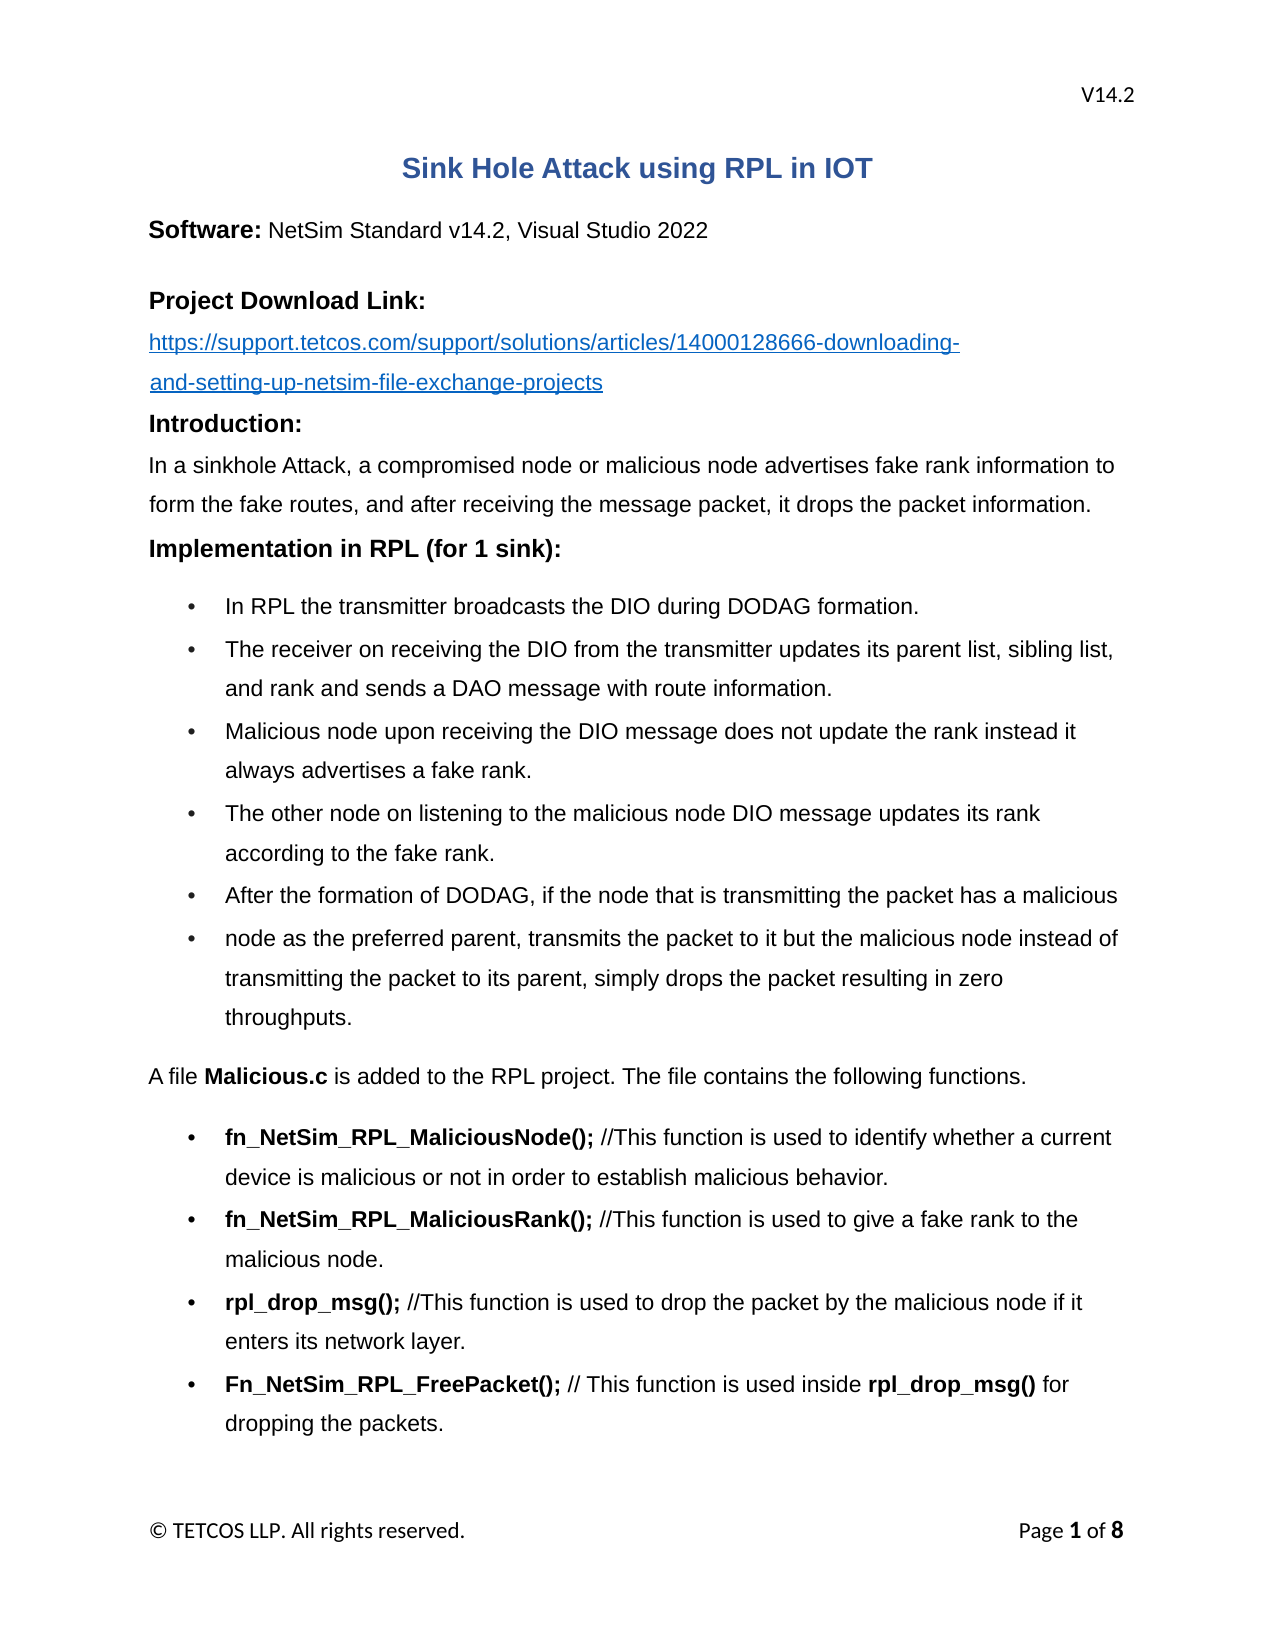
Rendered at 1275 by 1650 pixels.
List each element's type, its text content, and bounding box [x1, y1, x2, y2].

list The receiver on receiving the DIO from the transmitter updates its parent list, sibling list, and rank and sends a DAO message with route information. [187, 636, 1128, 701]
list fn_NetSim_RPL_MaliciousNode(); //This function is used to identify whether a current device is malicious or not in order to establish malicious behavior. [187, 1124, 1128, 1190]
list After the formation of DODAG, if the node that is transmitting the packet has a malicious [187, 882, 1128, 909]
text https://support.tetcos.com/support/solutions/articles/14000128666-downloading-and-setting-up-netsim-file-exchange-projects [148, 329, 967, 395]
list fn_NetSim_RPL_MaliciousRank(); //This function is used to give a fake rank to the malicious node. [187, 1206, 1128, 1272]
list The other node on listening to the malicious node DIO message updates its rank according to the fake rank. [187, 800, 1128, 866]
text In a sinkhole Attack, a compromised node or malicious node advertises fake rank information to form the fake routes, and after receiving the message packet, it drops the packet information. [148, 452, 1128, 517]
text Introduction: [148, 408, 1054, 437]
list rpl_drop_msg(); //This function is used to drop the packet by the malicious node if it enters its network layer. [187, 1289, 1128, 1354]
text A file Malicious.c is added to the RPL project. The file contains the following functions. [148, 1063, 1128, 1089]
list Fn_NetSim_RPL_FreePacket(); // This function is used inside rpl_drop_msg() for dropping the packets. [187, 1371, 1128, 1437]
list In RPL the transmitter broadcasts the DIO during DODAG formation. [187, 593, 1128, 619]
text Implementation in RPL (for 1 sink): [148, 534, 1134, 563]
list node as the preferred parent, transmits the packet to it but the malicious node instead of transmitting the packet to its parent, simply drops the packet resulting in zero throughputs. [187, 925, 1128, 1031]
text Sink Hole Attack using RPL in IOT [148, 151, 1126, 184]
text Project Download Link: [148, 286, 967, 314]
list Malicious node upon receiving the DIO message does not update the rank instead it always advertises a fake rank. [187, 718, 1128, 784]
text Software: NetSim Standard v14.2, Visual Studio 2022 [148, 215, 1128, 244]
